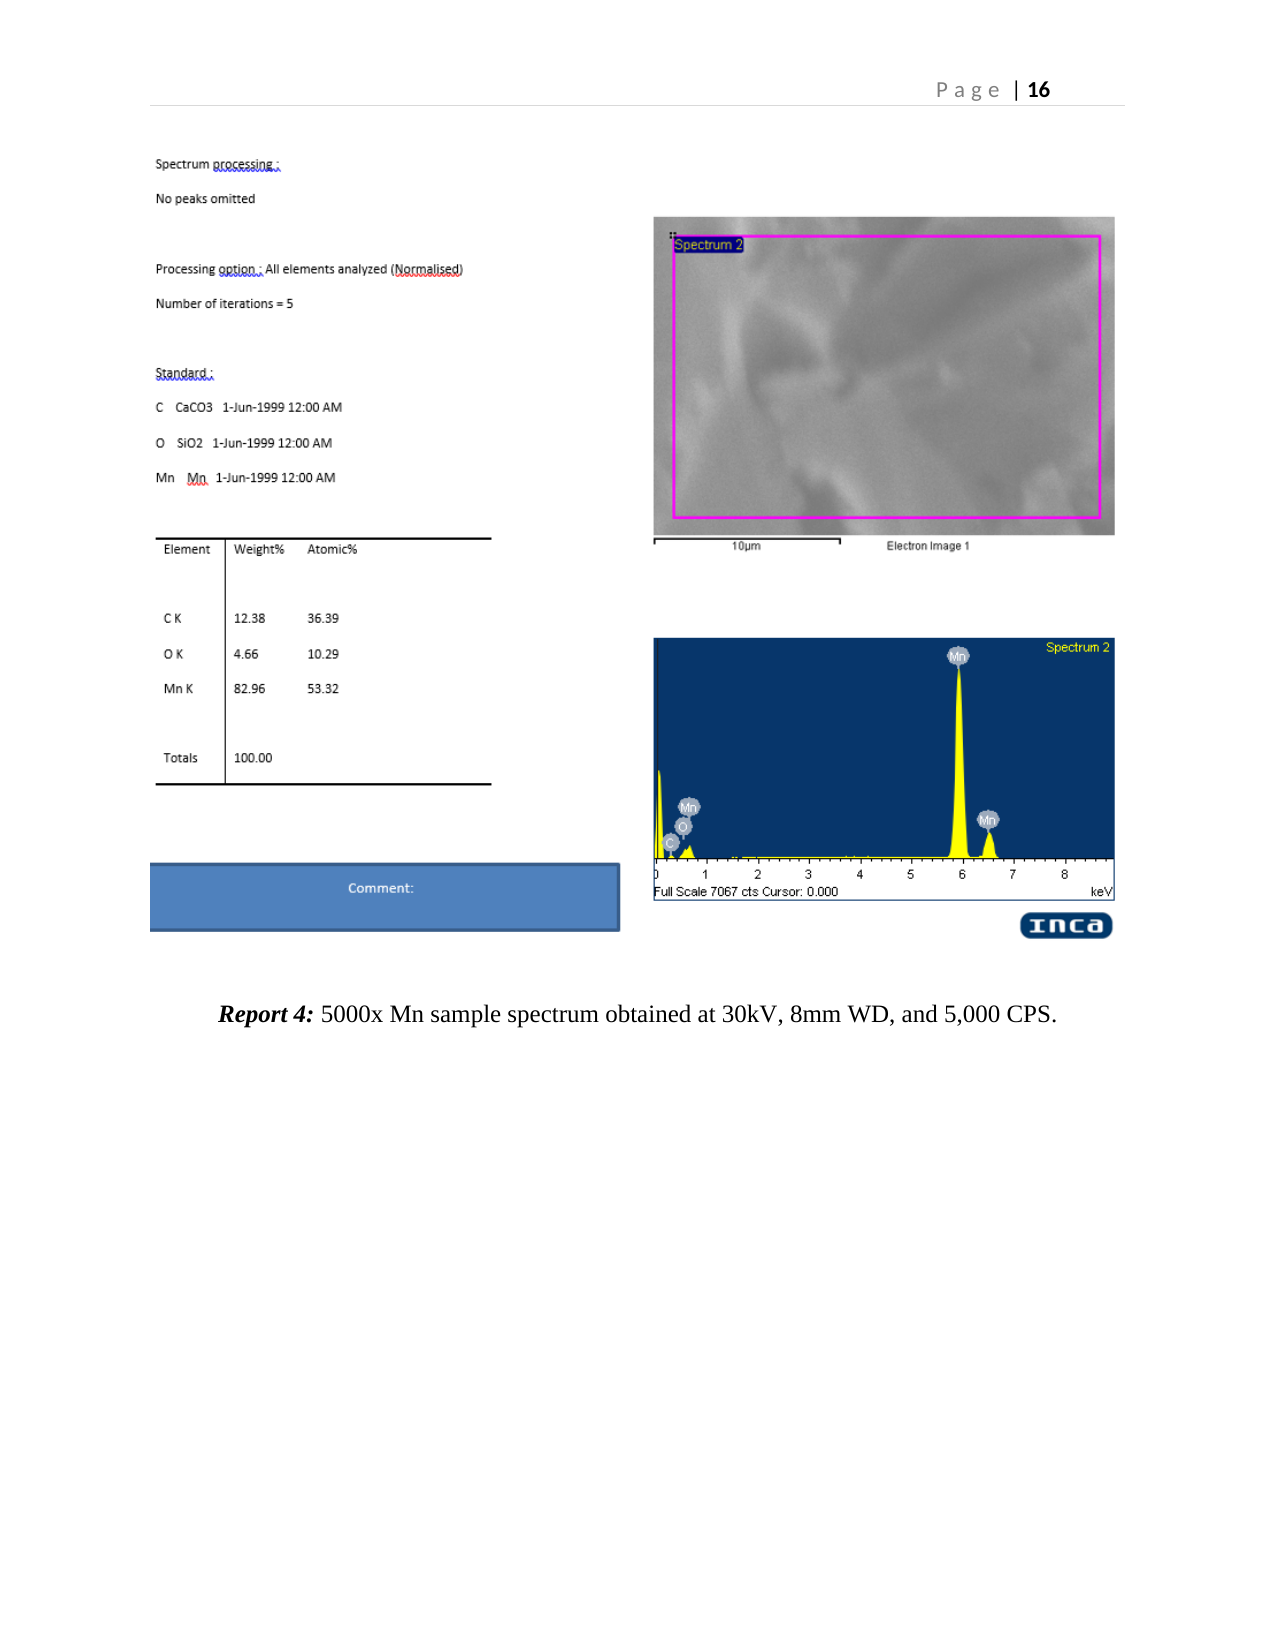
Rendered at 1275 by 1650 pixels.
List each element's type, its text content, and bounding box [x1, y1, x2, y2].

picture [150, 149, 1124, 955]
text Report 4: 5000x Mn sample spectrum obtained at 30kV, 8mm WD, and 5,000 CPS. [150, 999, 1125, 1028]
